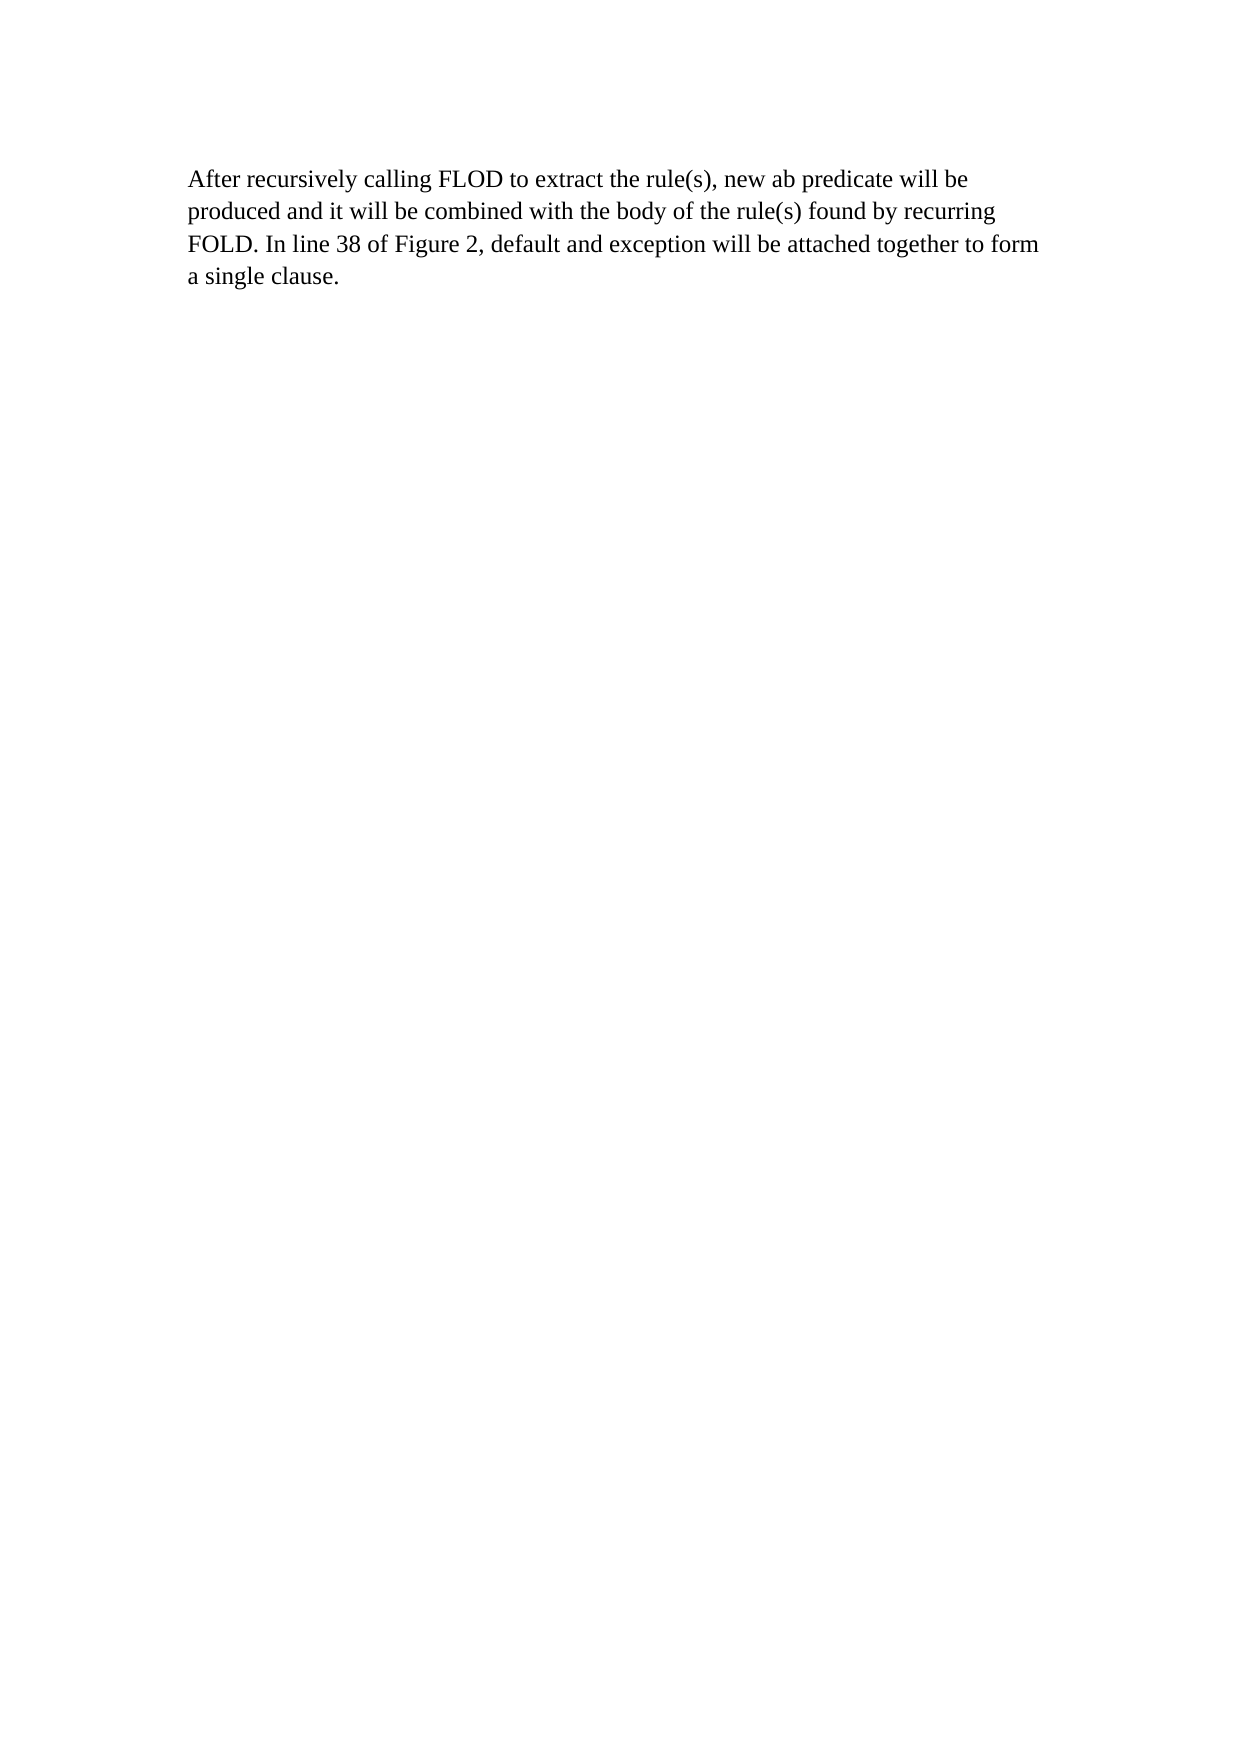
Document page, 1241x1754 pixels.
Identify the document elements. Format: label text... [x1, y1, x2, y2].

text After recursively calling FLOD to extract the rule(s), new ab predicate will be produced and it will be combined with the body of the rule(s) found by recurring FOLD. In line 38 of Figure 2, default and exception will be attached together to form a single clause. [187, 162, 1053, 292]
